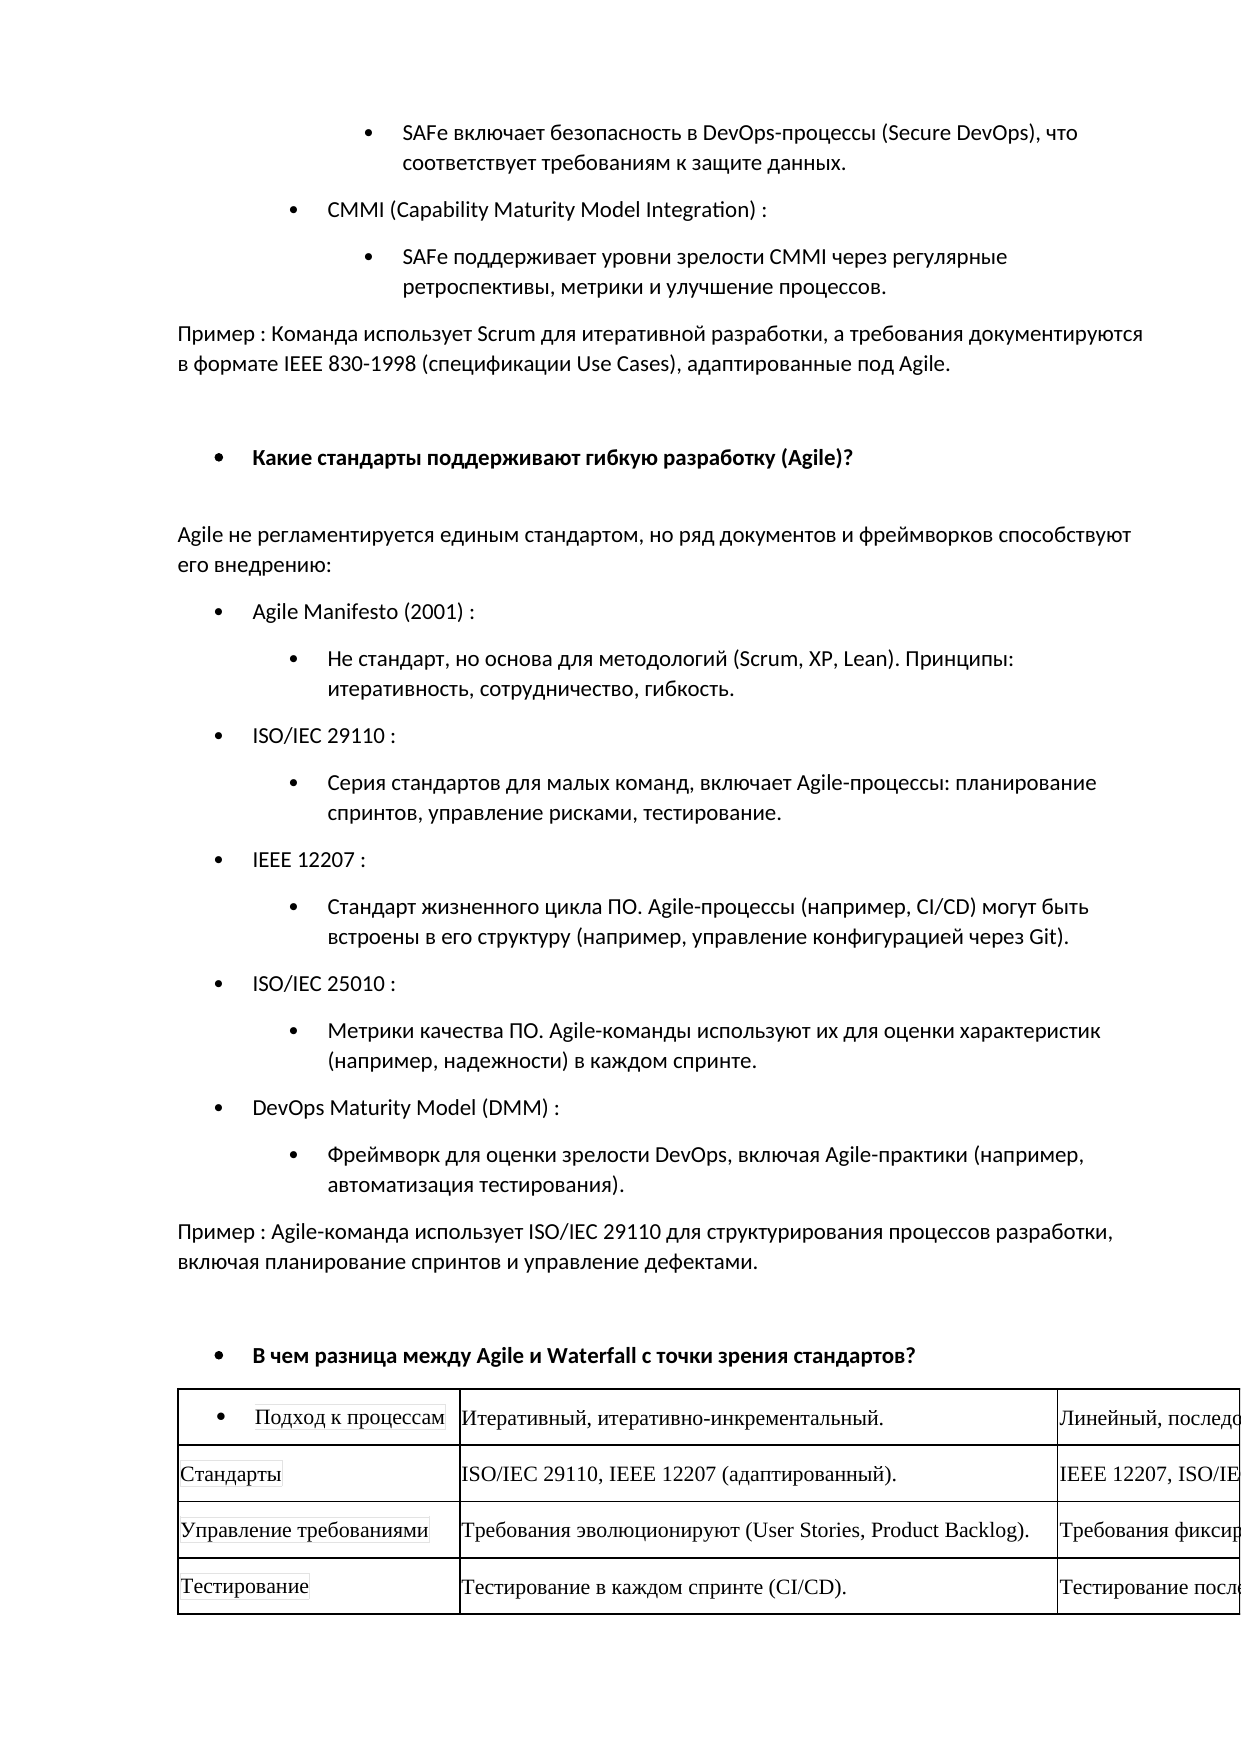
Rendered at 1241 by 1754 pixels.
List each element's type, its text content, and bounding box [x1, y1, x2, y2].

text Пример : Agile-команда использует ISO/IEC 29110 для структурирования процессов разработки, включая планирование спринтов и управление дефектами. [177, 1217, 1152, 1275]
list CMMI (Capability Maturity Model Integration) : [290, 195, 1152, 223]
table_cell Требования эволюционируют (User Stories, Product Backlog). [461, 1502, 1057, 1557]
table_cell Тестирование в каждом спринте (CI/CD). [461, 1559, 1057, 1613]
list Фреймворк для оценки зрелости DevOps, включая Agile-практики (например, автоматизация тестирования). [290, 1140, 1152, 1198]
list Стандарт жизненного цикла ПО. Agile-процессы (например, CI/CD) могут быть встроены в его структуру (например, управление конфигурацией через Git). [290, 892, 1152, 950]
table_cell Требования фиксируются на ранних этапах (IEEE 830-1998). [1058, 1502, 1239, 1557]
table_cell Тестирование [179, 1559, 459, 1613]
list В чем разница между Agile и Waterfall с точки зрения стандартов? [215, 1341, 1152, 1369]
table_cell ISO/IEC 29110, IEEE 12207 (адаптированный). [461, 1446, 1057, 1501]
list Серия стандартов для малых команд, включает Agile-процессы: планирование спринтов, управление рисками, тестирование. [290, 768, 1152, 826]
text Agile не регламентируется единым стандартом, но ряд документов и фреймворков способствуют его внедрению: [177, 520, 1152, 578]
list SAFe включает безопасность в DevOps-процессы (Secure DevOps), что соответствует требованиям к защите данных. [365, 118, 1152, 176]
table_header Итеративный, итеративно-инкрементальный. [461, 1390, 1057, 1444]
text Пример : Команда использует Scrum для итеративной разработки, а требования документируются в формате IEEE 830-1998 (спецификации Use Cases), адаптированные под Agile. [177, 319, 1152, 377]
table_cell Управление требованиями [179, 1502, 459, 1557]
list Какие стандарты поддерживают гибкую разработку (Agile)? [215, 443, 1152, 471]
table_header Линейный, последовательный. [1058, 1390, 1239, 1444]
list Не стандарт, но основа для методологий (Scrum, XP, Lean). Принципы: итеративность, сотрудничество, гибкость. [290, 644, 1152, 702]
list Метрики качества ПО. Agile-команды используют их для оценки характеристик (например, надежности) в каждом спринте. [290, 1016, 1152, 1074]
list IEEE 12207 : [215, 845, 1152, 873]
table_cell Тестирование после реализации (IEEE 829-2008). [1058, 1559, 1239, 1613]
list SAFe поддерживает уровни зрелости CMMI через регулярные ретроспективы, метрики и улучшение процессов. [365, 242, 1152, 300]
list DevOps Maturity Model (DMM) : [215, 1093, 1152, 1121]
list Agile Manifesto (2001) : [215, 597, 1152, 625]
table_cell Стандарты [179, 1446, 459, 1501]
table_header Подход к процессам [179, 1390, 459, 1444]
table_cell IEEE 12207, ISO/IEC 15504 (SPICE). [1058, 1446, 1239, 1501]
list ISO/IEC 29110 : [215, 721, 1152, 749]
list ISO/IEC 25010 : [215, 969, 1152, 997]
